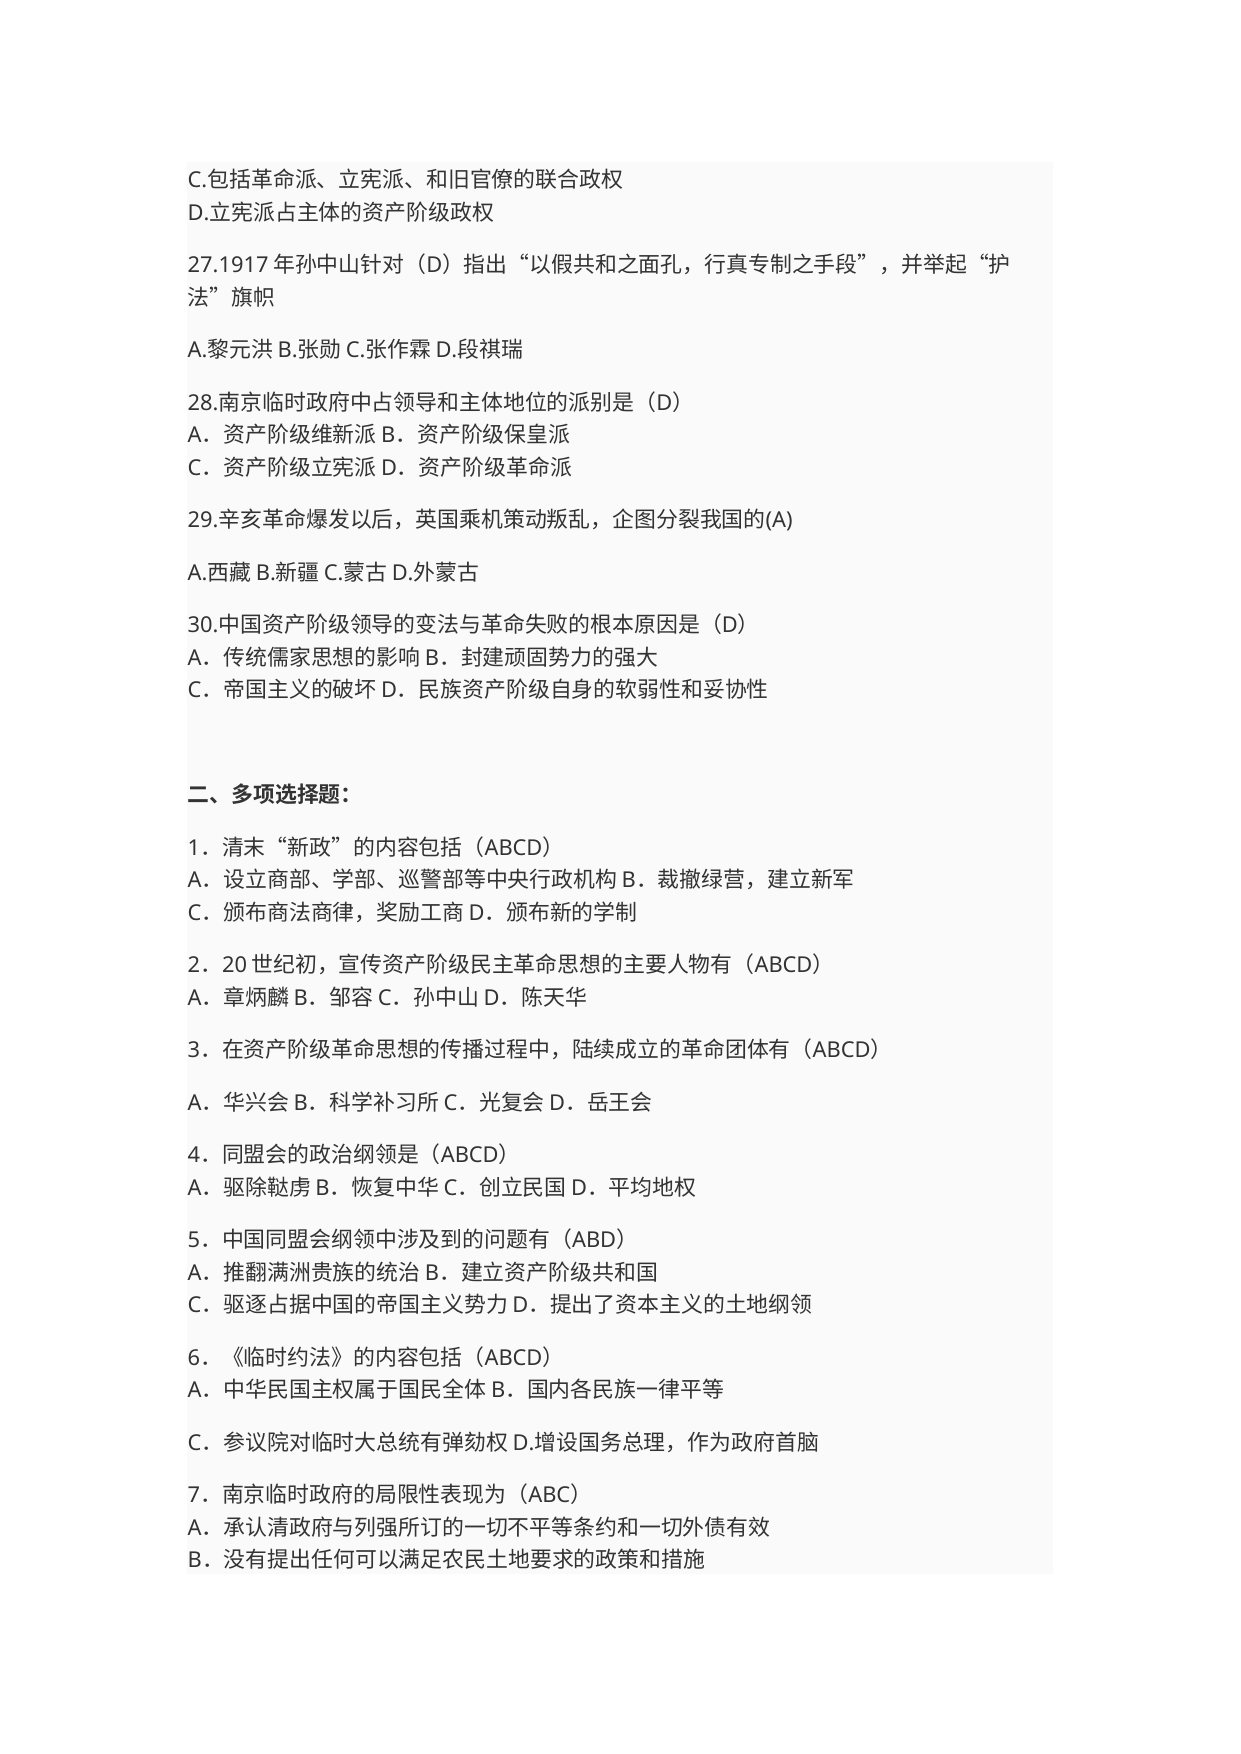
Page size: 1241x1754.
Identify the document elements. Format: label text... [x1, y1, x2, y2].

text 二、多项选择题： [187, 777, 1053, 809]
text 29.辛亥革命爆发以后，英国乘机策动叛乱，企图分裂我国的(A) [187, 502, 1053, 534]
text 3．在资产阶级革命思想的传播过程中，陆续成立的革命团体有（ABCD） [187, 1032, 1053, 1064]
text C．参议院对临时大总统有弹劾权 D.增设国务总理，作为政府首脑 [187, 1424, 1053, 1457]
text 1．清末“新政”的内容包括（ABCD） A．设立商部、学部、巡警部等中央行政机构B．裁撤绿营，建立新军 C．颁布商法商律，奖励工商D．颁布新的学制 [187, 829, 1053, 927]
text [187, 1477, 1053, 1574]
text 4．同盟会的政治纲领是（ABCD） A．驱除鞑虏B．恢复中华C．创立民国D．平均地权 [187, 1137, 1053, 1202]
text A.西藏B.新疆C.蒙古D.外蒙古 [187, 554, 1053, 587]
text A．华兴会B．科学补习所C．光复会D．岳王会 [187, 1084, 1053, 1117]
text 5．中国同盟会纲领中涉及到的问题有（ABD） A．推翻满洲贵族的统治B．建立资产阶级共和国 C．驱逐占据中国的帝国主义势力D．提出了资本主义的土地纲领 [187, 1222, 1053, 1319]
text 2．20世纪初，宣传资产阶级民主革命思想的主要人物有（ABCD） A．章炳麟B．邹容C．孙中山D．陈天华 [187, 947, 1053, 1012]
text A.黎元洪B.张勋C.张作霖D.段祺瑞 [187, 332, 1053, 364]
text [187, 162, 1053, 227]
text 28.南京临时政府中占领导和主体地位的派别是（D） A．资产阶级维新派B．资产阶级保皇派 C．资产阶级立宪派D．资产阶级革命派 [187, 384, 1053, 482]
text 30.中国资产阶级领导的变法与革命失败的根本原因是（D） A．传统儒家思想的影响B．封建顽固势力的强大 C．帝国主义的破坏D．民族资产阶级自身的软弱性和妥协性 [187, 607, 1053, 704]
text 6．《临时约法》的内容包括（ABCD） A．中华民国主权属于国民全体 B．国内各民族一律平等 [187, 1339, 1053, 1404]
text 27.1917年孙中山针对（D）指出“以假共和之面孔，行真专制之手段”，并举起“护法”旗帜 [187, 247, 1053, 312]
